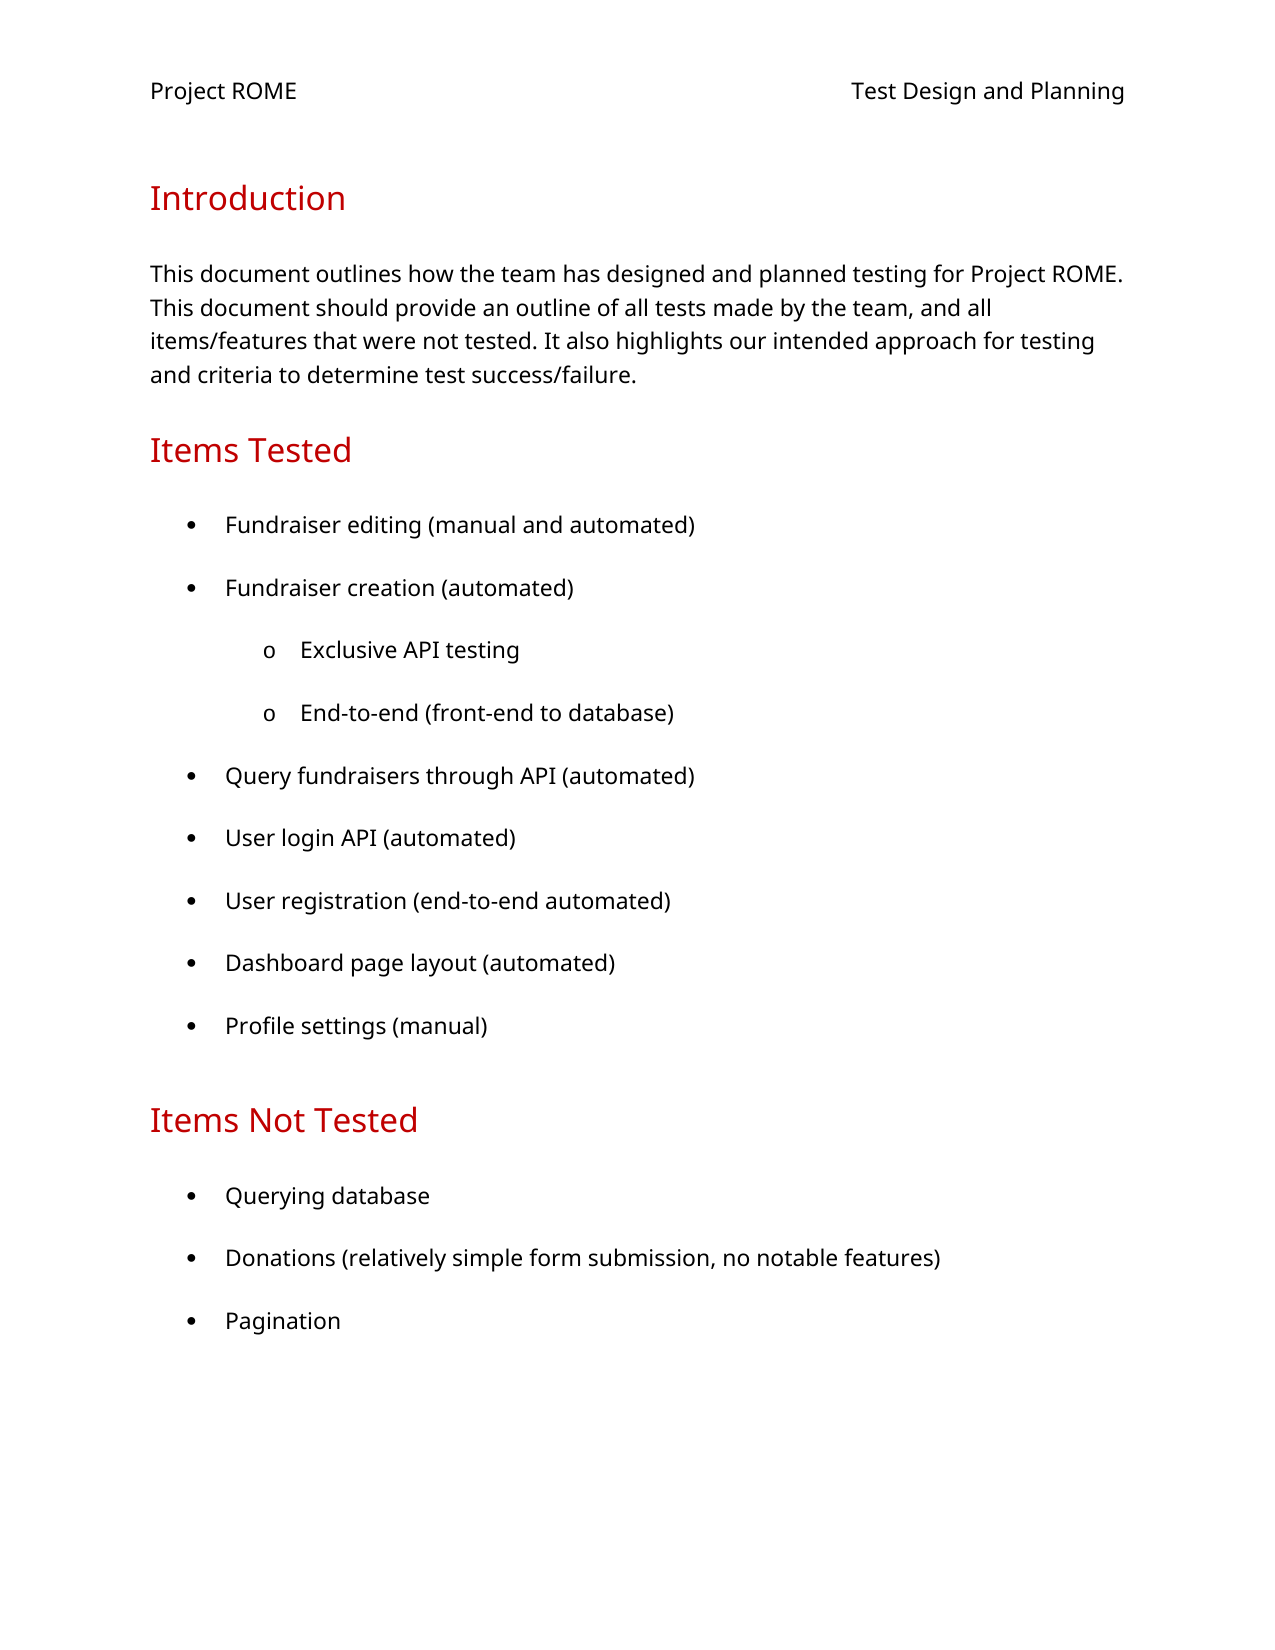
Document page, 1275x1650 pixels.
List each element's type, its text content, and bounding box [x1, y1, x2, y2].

list User login API (automated) [187, 822, 1125, 853]
list Querying database [187, 1180, 1125, 1211]
subtitle Items Not Tested [150, 1097, 1125, 1142]
list User registration (end-to-end automated) [187, 884, 1125, 916]
list Dashboard page layout (automated) [187, 947, 1125, 978]
list Pagination [187, 1305, 1125, 1336]
list Profile settings (manual) [187, 1009, 1125, 1041]
list Exclusive API testing [262, 634, 1125, 666]
list Query fundraisers through API (automated) [187, 759, 1125, 791]
list Fundraiser editing (manual and automated) [187, 509, 1125, 540]
list End-to-end (front-end to database) [262, 697, 1125, 728]
subtitle Items Tested [150, 426, 1125, 472]
list Donations (relatively simple form submission, no notable features) [187, 1242, 1125, 1273]
list Fundraiser creation (automated) [187, 572, 1125, 603]
subtitle Introduction [150, 175, 1125, 220]
text This document outlines how the team has designed and planned testing for Project ROME. This document should provide an outline of all tests made by the team, and all items/features that were not tested. It also highlights our intended approach for testing and criteria to determine test success/failure. [150, 258, 1125, 390]
